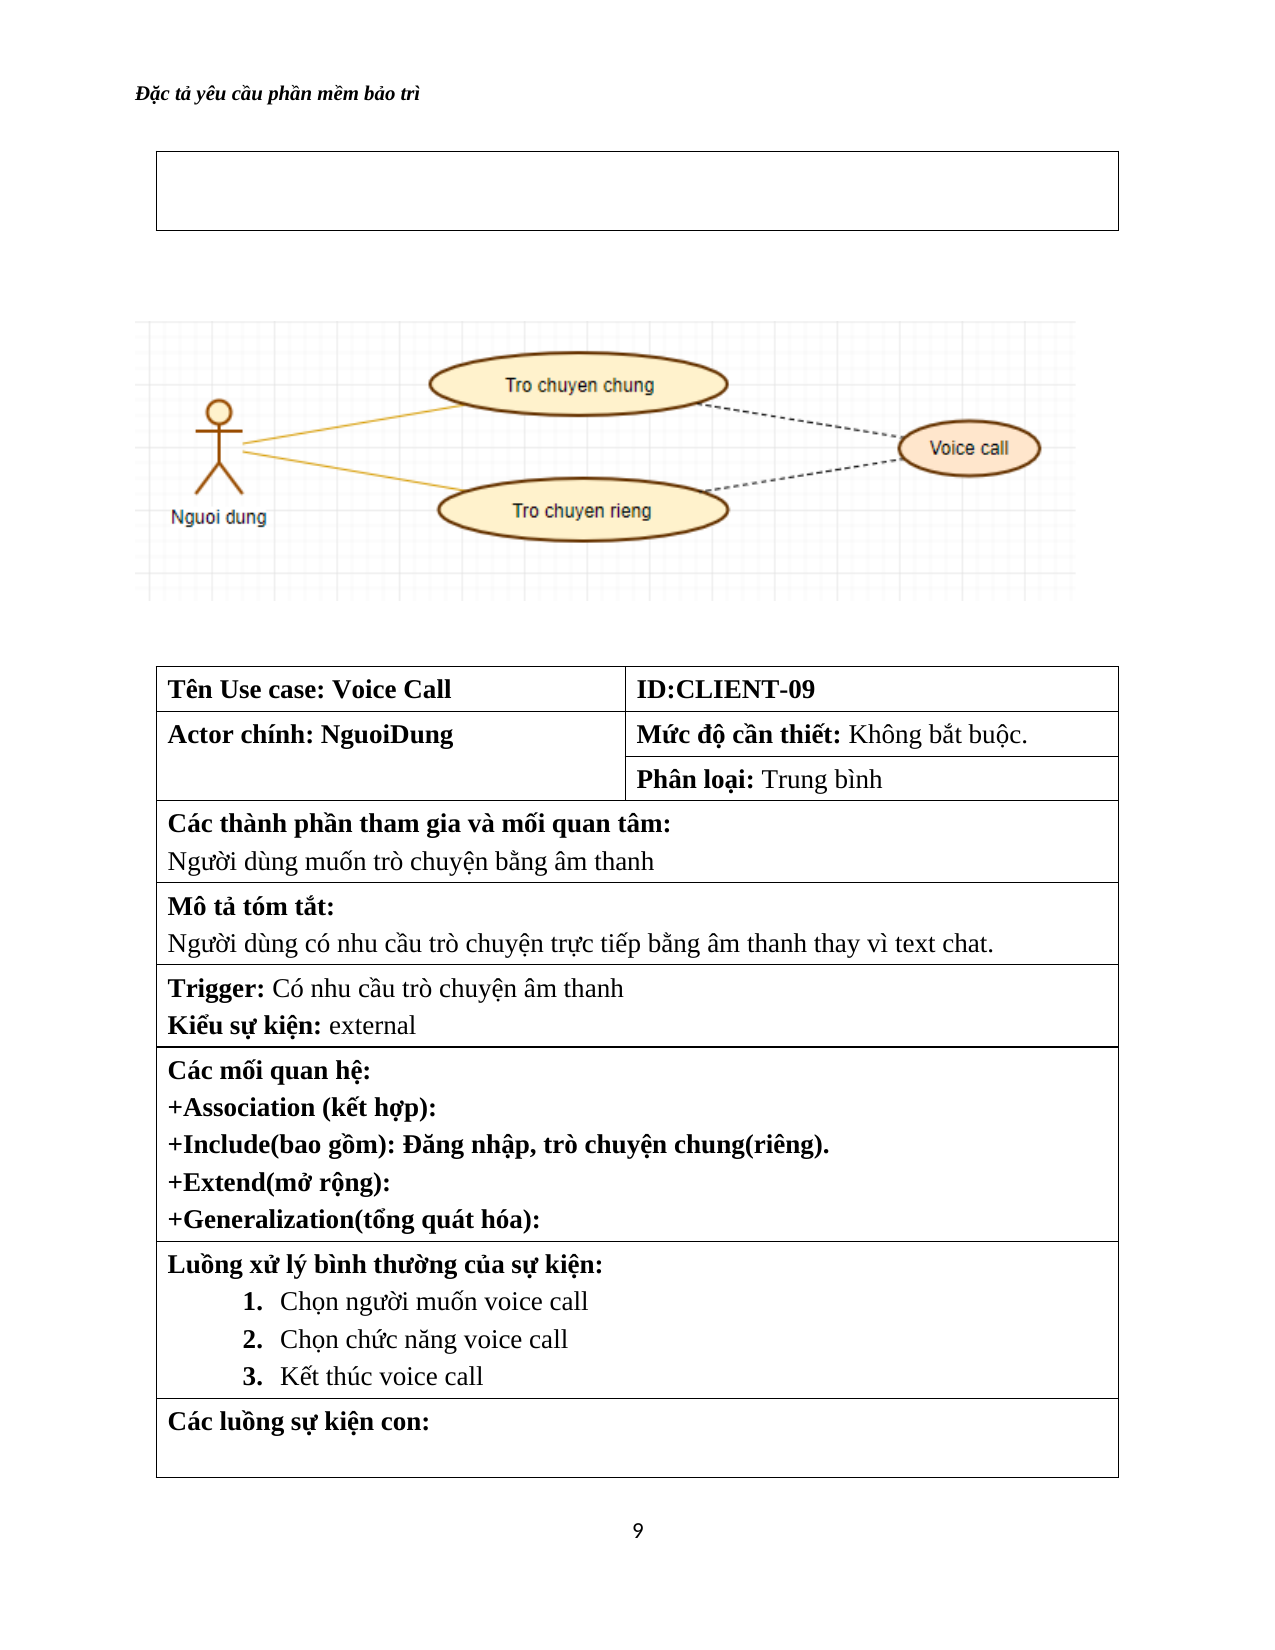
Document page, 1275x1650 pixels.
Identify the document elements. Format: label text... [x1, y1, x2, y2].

table_cell Các mối quan hệ: +Association (kết hợp): +Include(bao gồm): Đăng nhập, trò chuyện chung(riêng). +Extend(mở rộng): +Generalization(tổng quát hóa): [157, 1048, 1118, 1241]
picture [135, 321, 1076, 601]
table_cell Trigger: Có nhu cầu trò chuyện âm thanh Kiểu sự kiện: external [157, 965, 1118, 1046]
table_cell Mô tả tóm tắt: Người dùng có nhu cầu trò chuyện trực tiếp bằng âm thanh thay vì text chat. [157, 883, 1118, 964]
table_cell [157, 152, 1118, 229]
table_cell Mức độ cần thiết: Không bắt buộc. [626, 712, 1118, 756]
table_cell Luồng xử lý bình thường của sự kiện: Chọn người muốn voice call Chọn chức năng voice call Kết thúc voice call [157, 1242, 1118, 1398]
table_header ID:CLIENT-09 [626, 667, 1118, 711]
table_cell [157, 1399, 1118, 1477]
table_header Tên Use case: Voice Call [157, 667, 625, 711]
table_cell Các thành phần tham gia và mối quan tâm: Người dùng muốn trò chuyện bằng âm thanh [157, 801, 1118, 882]
table_cell Phân loại: Trung bình [626, 757, 1118, 800]
table_cell Actor chính: NguoiDung [157, 712, 625, 800]
